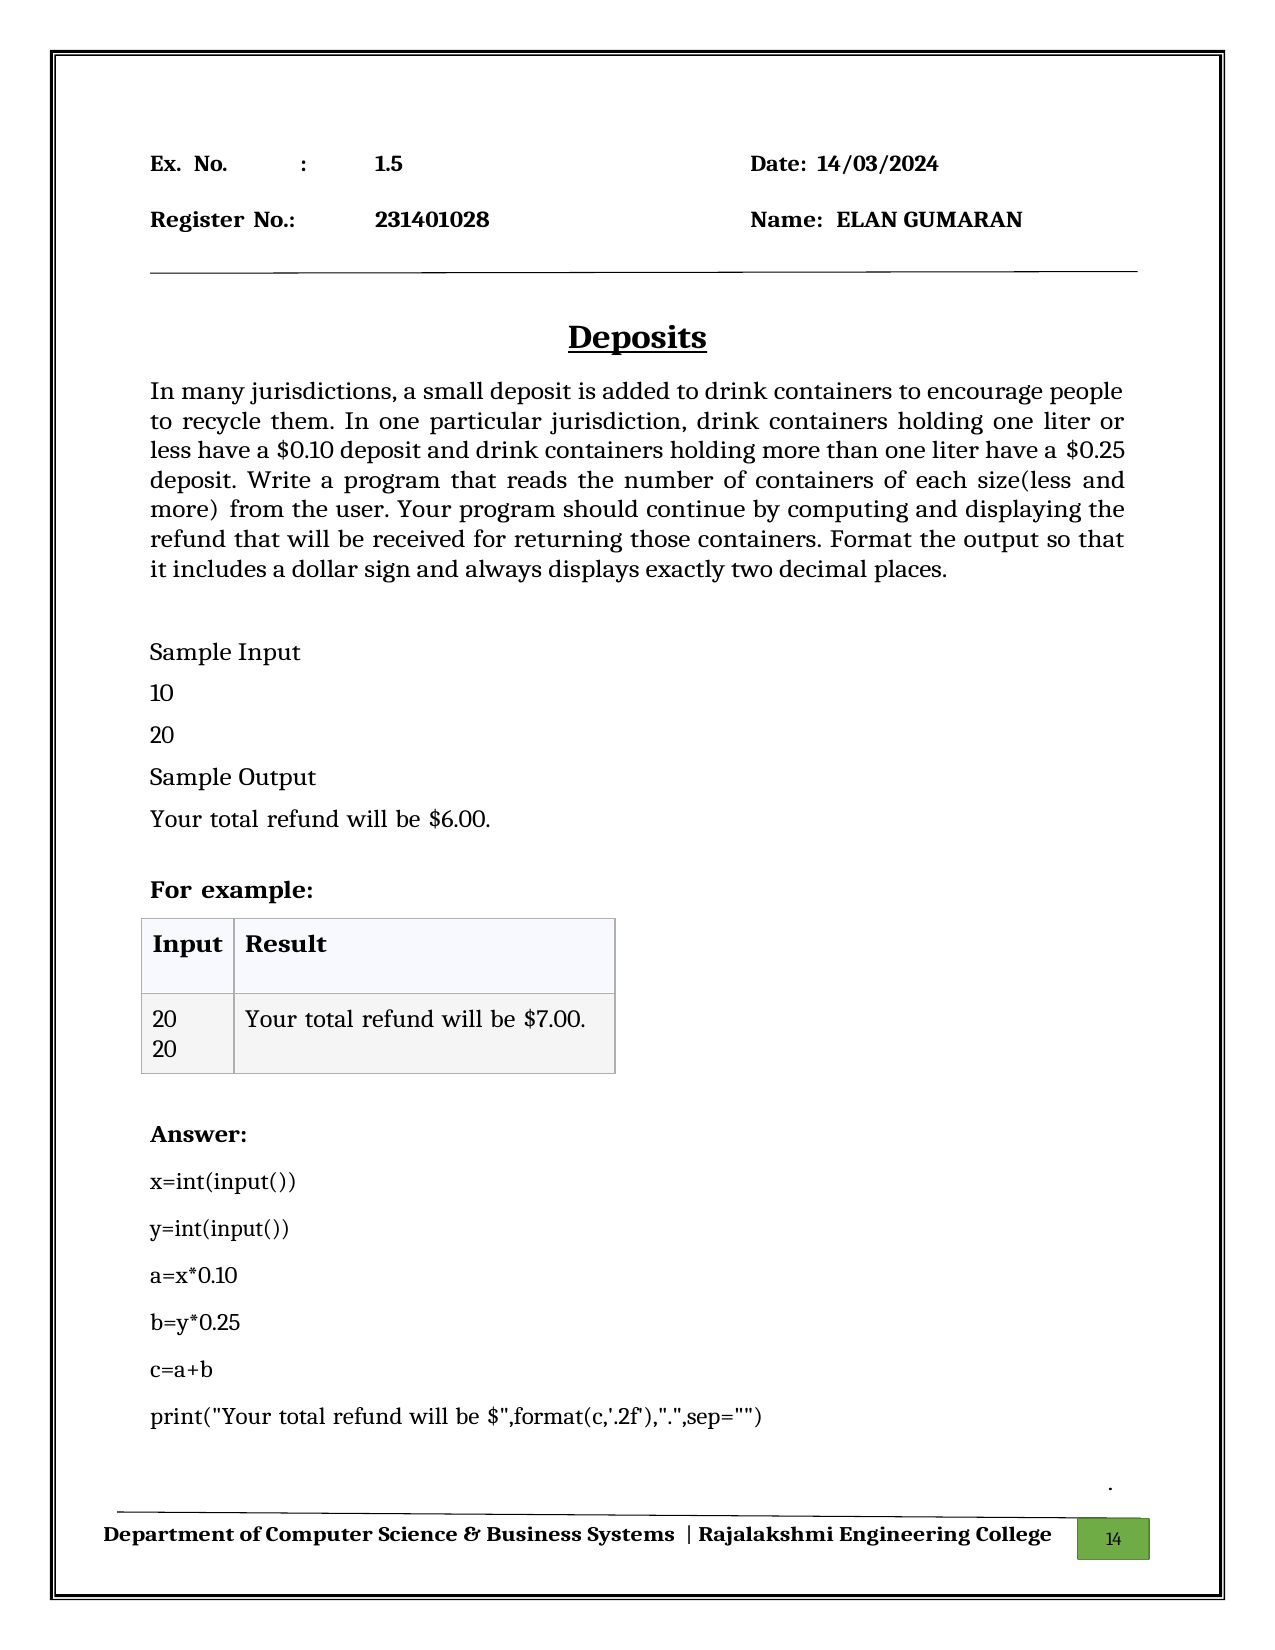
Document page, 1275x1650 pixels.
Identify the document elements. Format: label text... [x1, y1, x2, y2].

subtitle For example: [150, 876, 1137, 905]
text x=int(input()) y=int(input()) a=x*0.10 b=y*0.25 c=a+b [150, 1168, 301, 1383]
subtitle Deposits [137, 318, 1137, 357]
text 20 [150, 721, 1137, 750]
table_header Result [235, 919, 614, 992]
table_cell Your total refund will be $7.00. [235, 994, 614, 1073]
text In many jurisdictions, a small deposit is added to drink containers to encourage people to recycle them. In one particular jurisdiction, drink containers holding one liter or less have a $0.10 deposit and drink containers holding more than one liter have a $0.25 deposit. Write a program that reads the number of containers of each size(less and more) from the user. Your program should continue by computing and displaying the refund that will be received for returning those containers. Format the output so that it includes a dollar sign and always displays exactly two decimal places. [150, 377, 1125, 583]
text Your total refund will be $6.00. [150, 805, 1137, 834]
text Sample Output [150, 763, 1137, 792]
table_cell 20 20 [142, 994, 233, 1073]
table_header Input [142, 919, 233, 992]
text Sample Input 10 [150, 637, 320, 708]
text Ex. No. : 1.5 Date: 14/03/2024 [150, 151, 1137, 177]
text Answer: [150, 1121, 1137, 1148]
text print("Your total refund will be $",format(c,'.2f'),".",sep="") [150, 1403, 1137, 1430]
text Register No.: 231401028 Name: ELAN GUMARAN [150, 206, 1137, 233]
